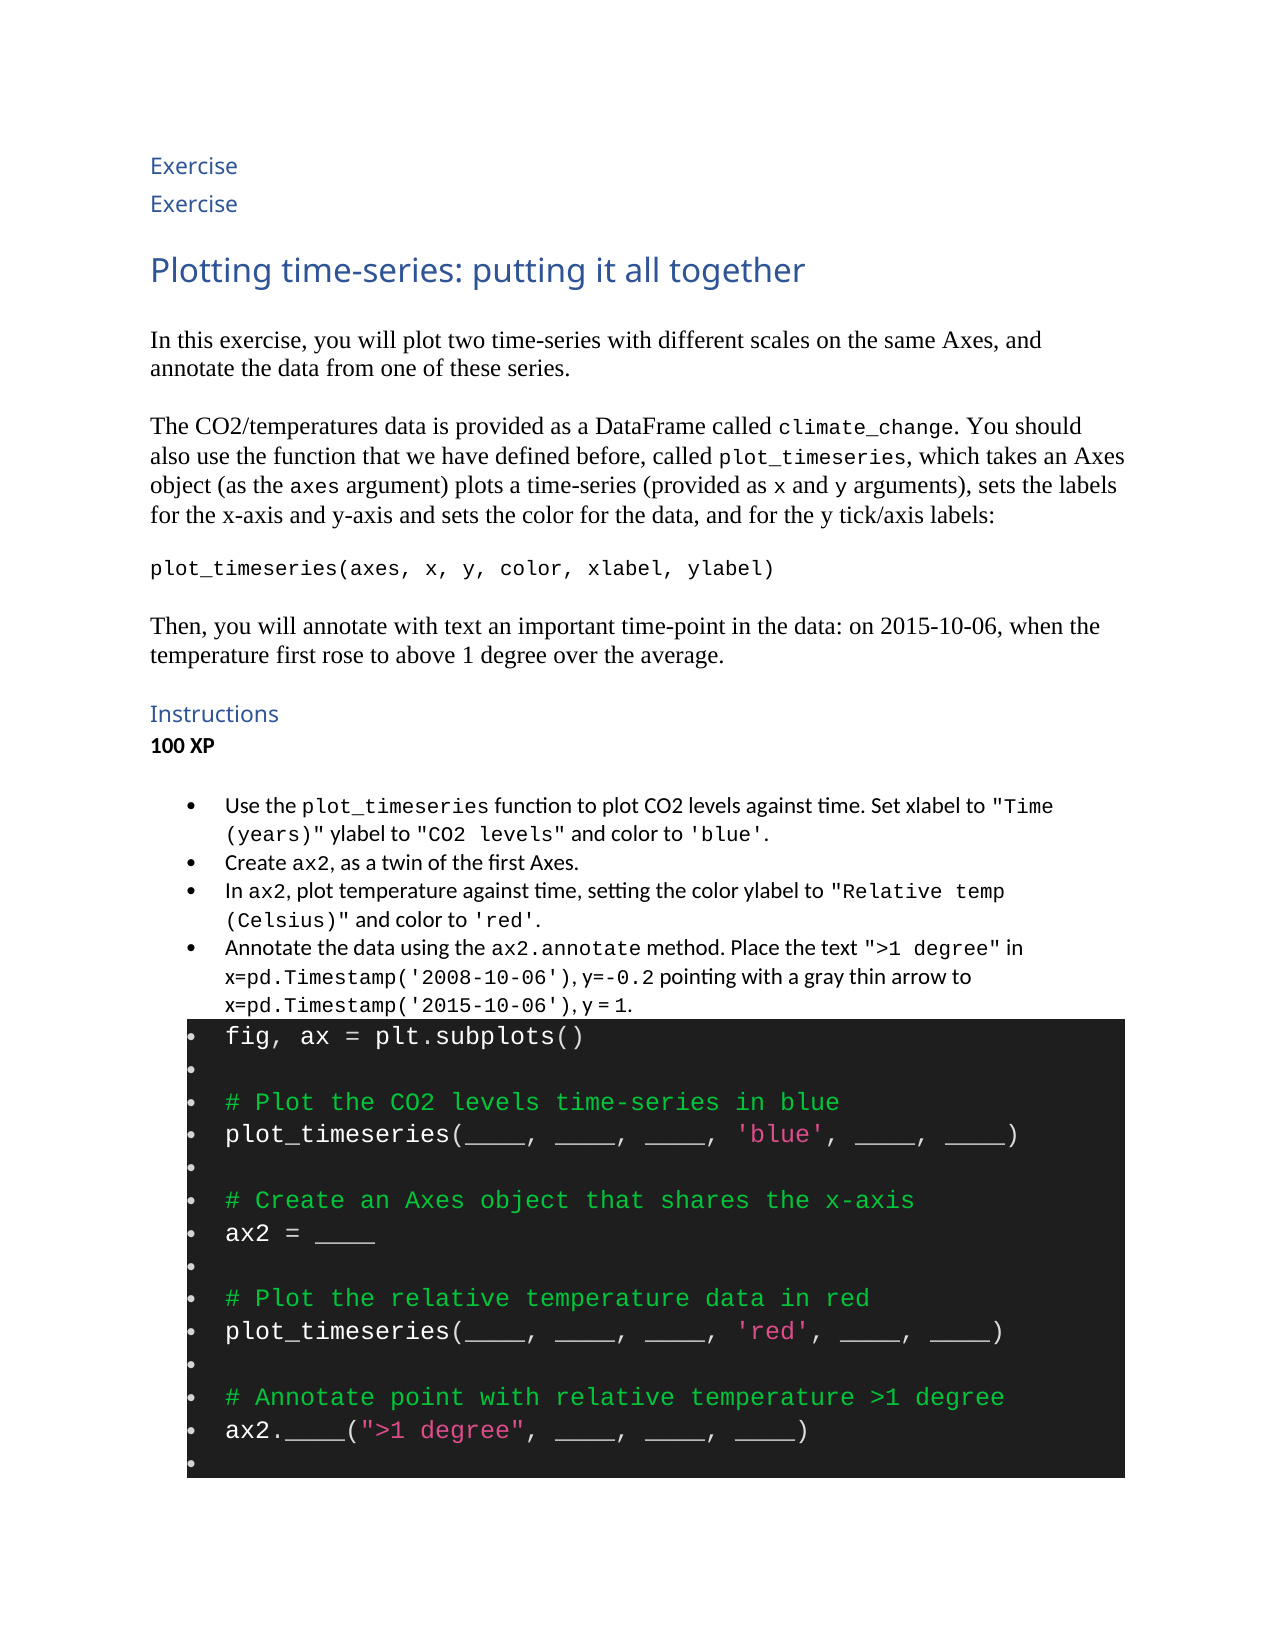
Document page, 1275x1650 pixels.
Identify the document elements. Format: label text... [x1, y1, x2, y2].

list plot_timeseries(____, ____, ____, 'blue', ____, ____) [187, 1117, 1125, 1150]
list # Plot the CO2 levels time-series in blue [187, 1085, 1125, 1117]
text Then, you will annotate with text an important time-point in the data: on 2015-10-06, when the temperature first rose to above 1 degree over the average. [150, 611, 1125, 668]
text 100 XP [150, 731, 1125, 759]
subtitle Exercise [150, 188, 1125, 219]
list plot_timeseries(____, ____, ____, 'red', ____, ____) [187, 1314, 1125, 1347]
text In this exercise, you will plot two time-series with different scales on the same Axes, and annotate the data from one of these series. [150, 325, 1125, 382]
list # Annotate point with relative temperature >1 degree [187, 1380, 1125, 1413]
list # Create an Axes object that shares the x-axis [187, 1183, 1125, 1216]
text plot_timeseries(axes, x, y, color, xlabel, ylabel) [150, 558, 1125, 582]
list In ax2, plot temperature against time, setting the color ylabel to "Relative temp (Celsius)" and color to 'red'. [187, 876, 1125, 933]
list ax2.____(">1 degree", ____, ____, ____) [187, 1413, 1125, 1446]
list fig, ax = plt.subplots() [187, 1019, 1125, 1052]
list Create ax2, as a twin of the first Axes. [187, 848, 1125, 876]
list # Plot the relative temperature data in red [187, 1282, 1125, 1314]
subtitle Instructions [150, 698, 1125, 729]
subtitle Plotting time-series: putting it all together [150, 247, 1125, 292]
list ax2 = ____ [187, 1216, 1125, 1249]
list Use the plot_timeseries function to plot CO2 levels against time. Set xlabel to "Time (years)" ylabel to "CO2 levels" and color to 'blue'. [187, 791, 1125, 848]
subtitle Exercise [150, 150, 1125, 181]
list Annotate the data using the ax2.annotate method. Place the text ">1 degree" in x=pd.Timestamp('2008-10-06'), y=-0.2 pointing with a gray thin arrow to x=pd.Timestamp('2015-10-06'), y = 1. [187, 933, 1125, 1019]
text The CO2/temperatures data is provided as a DataFrame called climate_change. You should also use the function that we have defined before, called plot_timeseries, which takes an Axes object (as the axes argument) plots a time-series (provided as x and y arguments), sets the labels for the x-axis and y-axis and sets the color for the data, and for the y tick/axis labels: [150, 411, 1125, 529]
